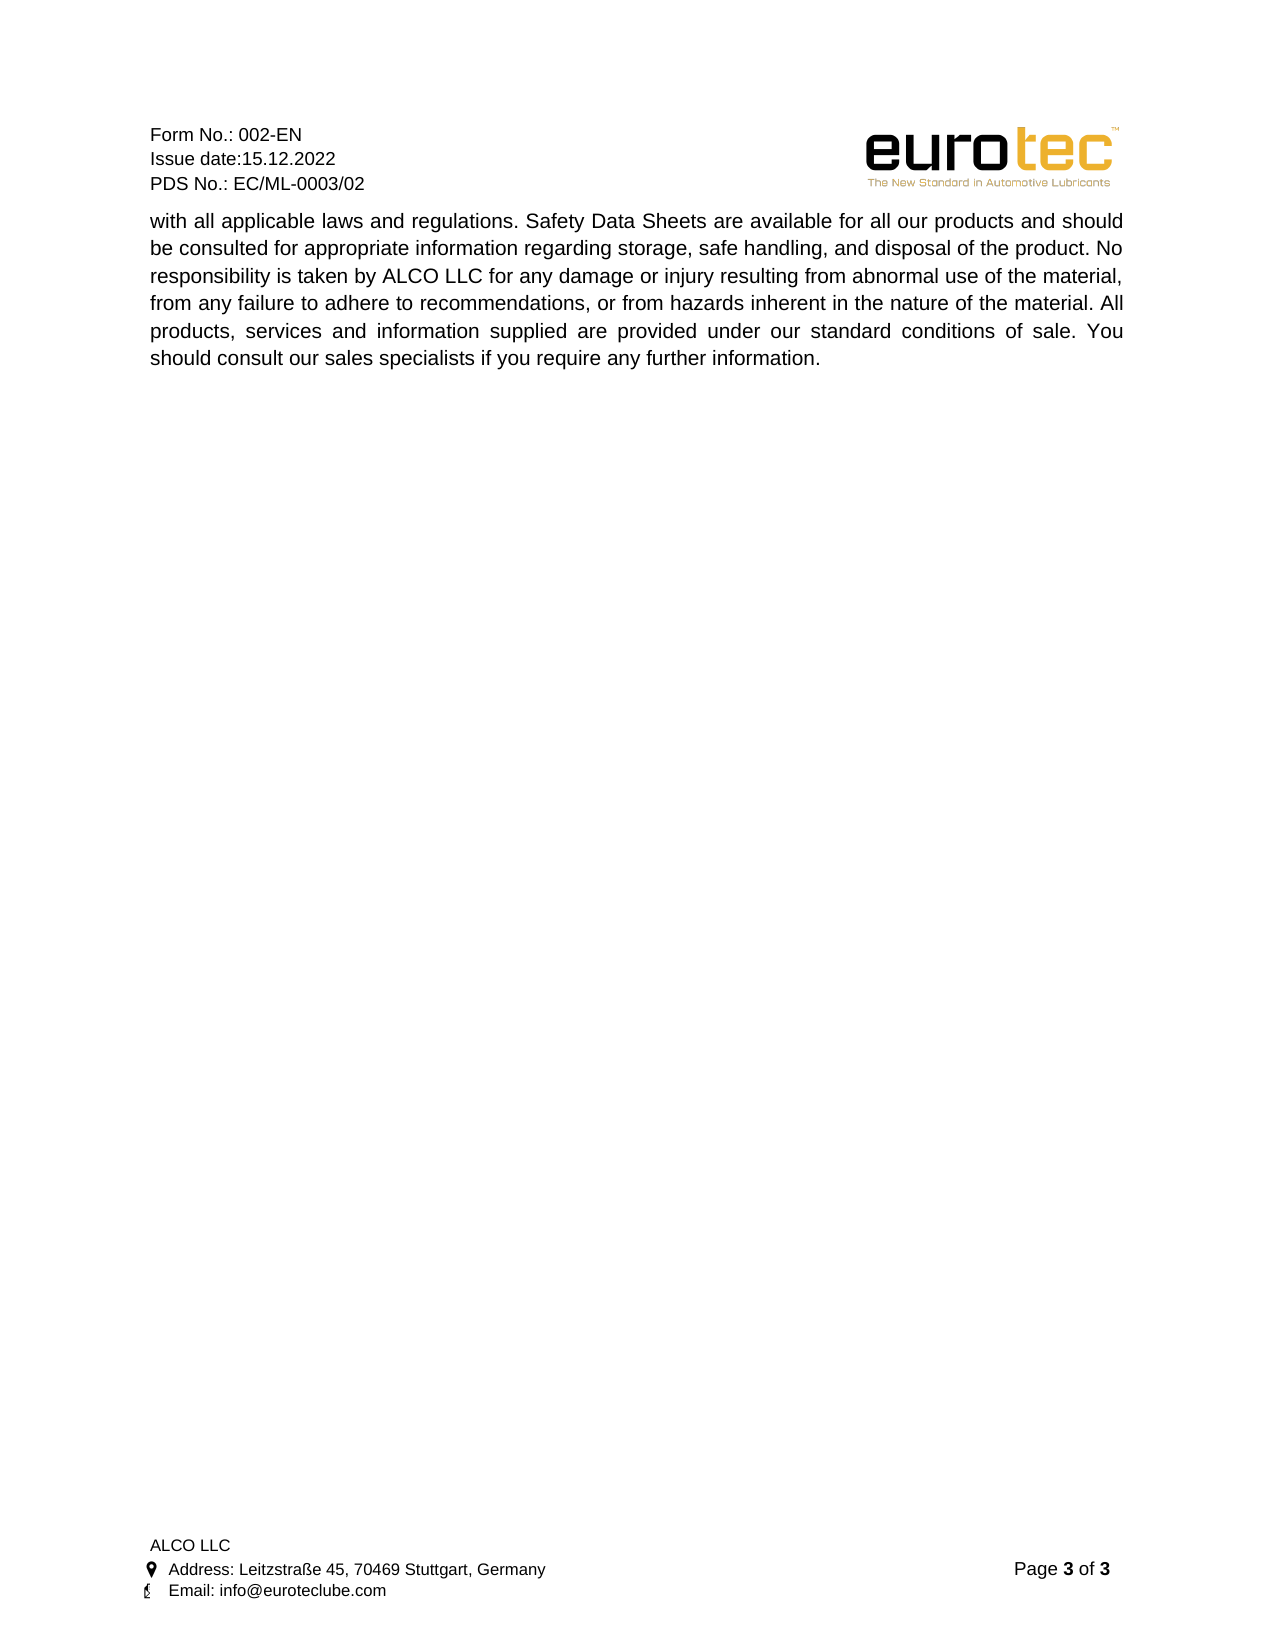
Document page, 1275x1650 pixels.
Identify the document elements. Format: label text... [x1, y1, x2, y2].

picture [141, 1558, 163, 1599]
picture [859, 73, 1125, 209]
